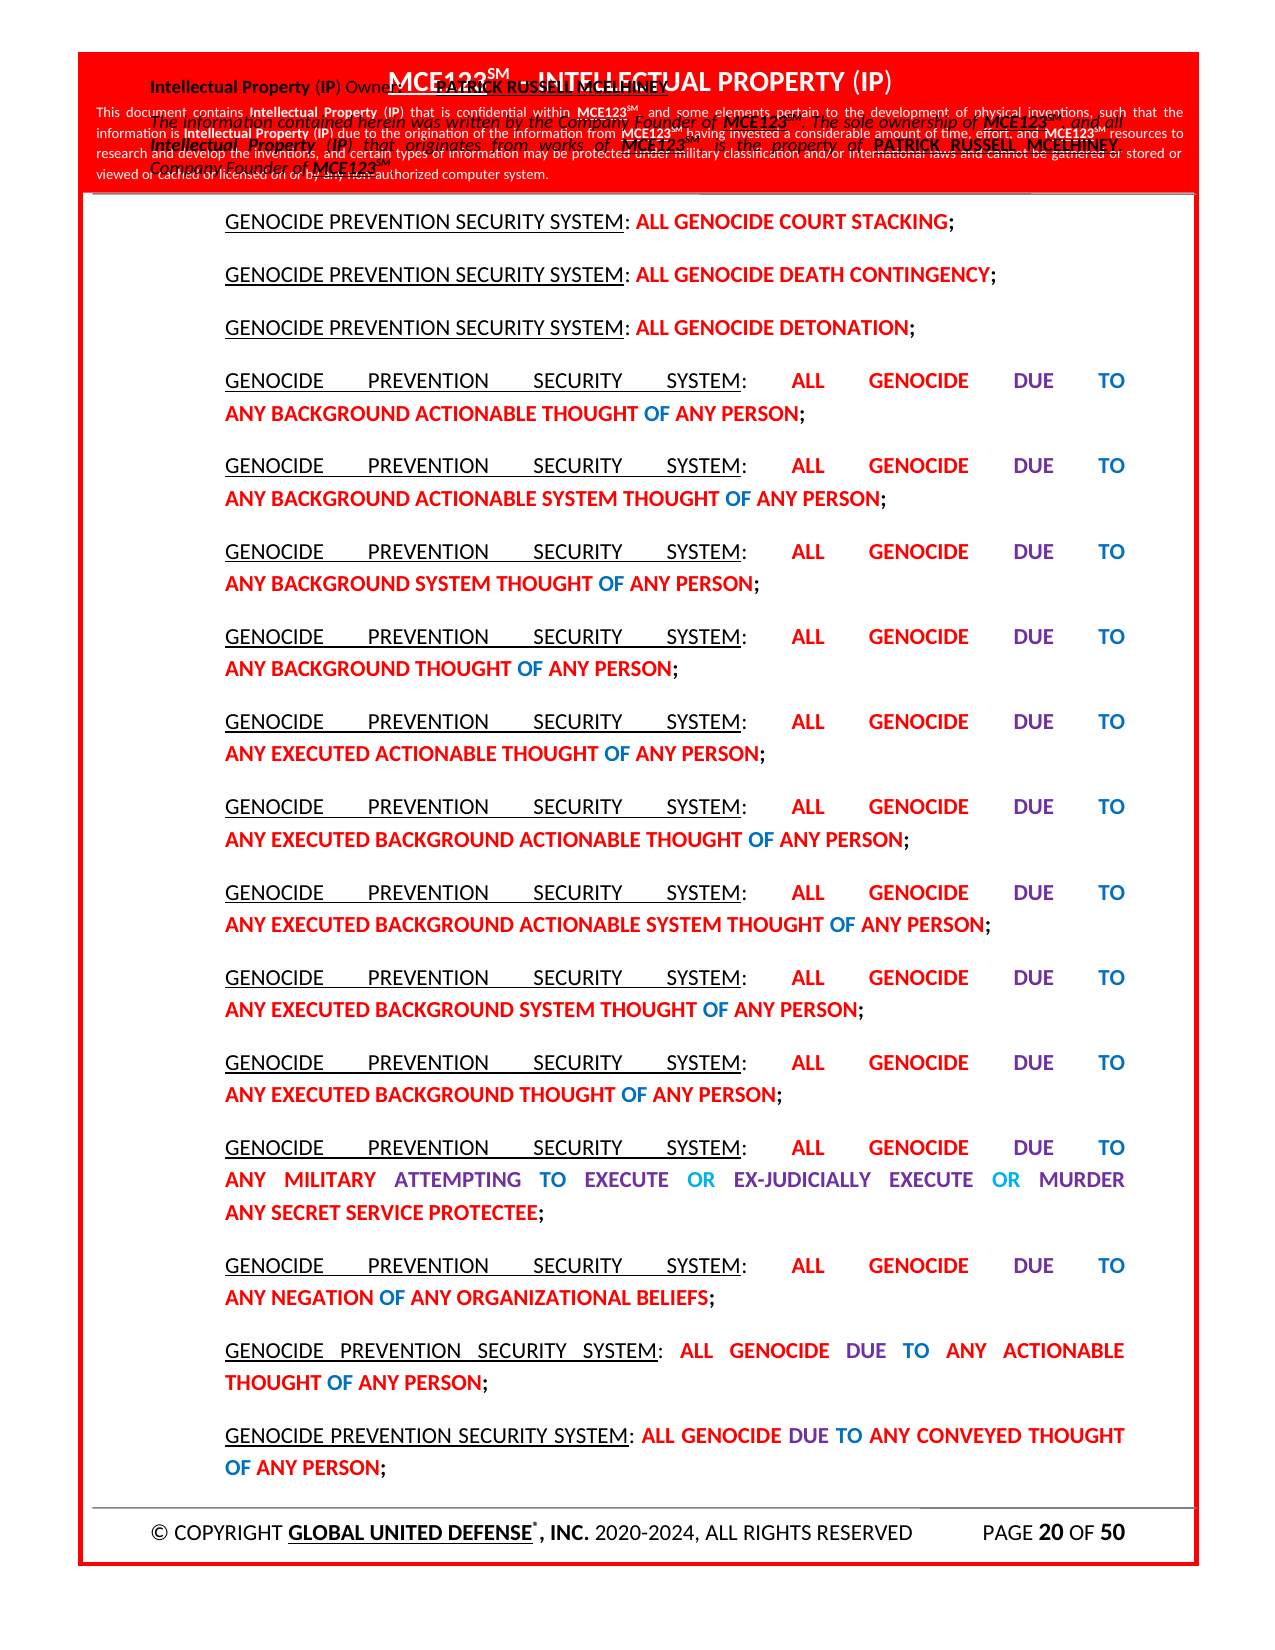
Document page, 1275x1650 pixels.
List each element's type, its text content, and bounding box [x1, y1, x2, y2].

text GENOCIDE PREVENTION SECURITY SYSTEM: ALL GENOCIDE DUE TO ANY NEGATION OF ANY ORGANIZATIONAL BELIEFS; [225, 1251, 1125, 1311]
text GENOCIDE PREVENTION SECURITY SYSTEM: ALL GENOCIDE DUE TO ANY EXECUTED BACKGROUND SYSTEM THOUGHT OF ANY PERSON; [225, 963, 1125, 1023]
text GENOCIDE PREVENTION SECURITY SYSTEM: ALL GENOCIDE COURT STACKING; [225, 207, 1125, 235]
text GENOCIDE PREVENTION SECURITY SYSTEM: ALL GENOCIDE DEATH CONTINGENCY; [225, 260, 1125, 288]
text GENOCIDE PREVENTION SECURITY SYSTEM: ALL GENOCIDE DUE TO ANY CONVEYED THOUGHT OF ANY PERSON; [225, 1421, 1125, 1481]
text GENOCIDE PREVENTION SECURITY SYSTEM: ALL GENOCIDE DUE TO ANY MILITARY ATTEMPTING TO EXECUTE OR EX-JUDICIALLY EXECUTE OR MURDER ANY SECRET SERVICE PROTECTEE; [225, 1133, 1125, 1226]
text GENOCIDE PREVENTION SECURITY SYSTEM: ALL GENOCIDE DETONATION; [225, 313, 1125, 341]
text GENOCIDE PREVENTION SECURITY SYSTEM: ALL GENOCIDE DUE TO ANY EXECUTED BACKGROUND THOUGHT OF ANY PERSON; [225, 1048, 1125, 1108]
text GENOCIDE PREVENTION SECURITY SYSTEM: ALL GENOCIDE DUE TO ANY EXECUTED BACKGROUND ACTIONABLE THOUGHT OF ANY PERSON; [225, 792, 1125, 853]
text GENOCIDE PREVENTION SECURITY SYSTEM: ALL GENOCIDE DUE TO ANY BACKGROUND ACTIONABLE THOUGHT OF ANY PERSON; [225, 366, 1125, 427]
text GENOCIDE PREVENTION SECURITY SYSTEM: ALL GENOCIDE DUE TO ANY ACTIONABLE THOUGHT OF ANY PERSON; [225, 1336, 1125, 1396]
text GENOCIDE PREVENTION SECURITY SYSTEM: ALL GENOCIDE DUE TO ANY BACKGROUND THOUGHT OF ANY PERSON; [225, 622, 1125, 682]
text GENOCIDE PREVENTION SECURITY SYSTEM: ALL GENOCIDE DUE TO ANY BACKGROUND SYSTEM THOUGHT OF ANY PERSON; [225, 537, 1125, 597]
text GENOCIDE PREVENTION SECURITY SYSTEM: ALL GENOCIDE DUE TO ANY EXECUTED BACKGROUND ACTIONABLE SYSTEM THOUGHT OF ANY PERSON; [225, 878, 1125, 938]
text GENOCIDE PREVENTION SECURITY SYSTEM: ALL GENOCIDE DUE TO ANY EXECUTED ACTIONABLE THOUGHT OF ANY PERSON; [225, 707, 1125, 767]
text GENOCIDE PREVENTION SECURITY SYSTEM: ALL GENOCIDE DUE TO ANY BACKGROUND ACTIONABLE SYSTEM THOUGHT OF ANY PERSON; [225, 452, 1125, 512]
